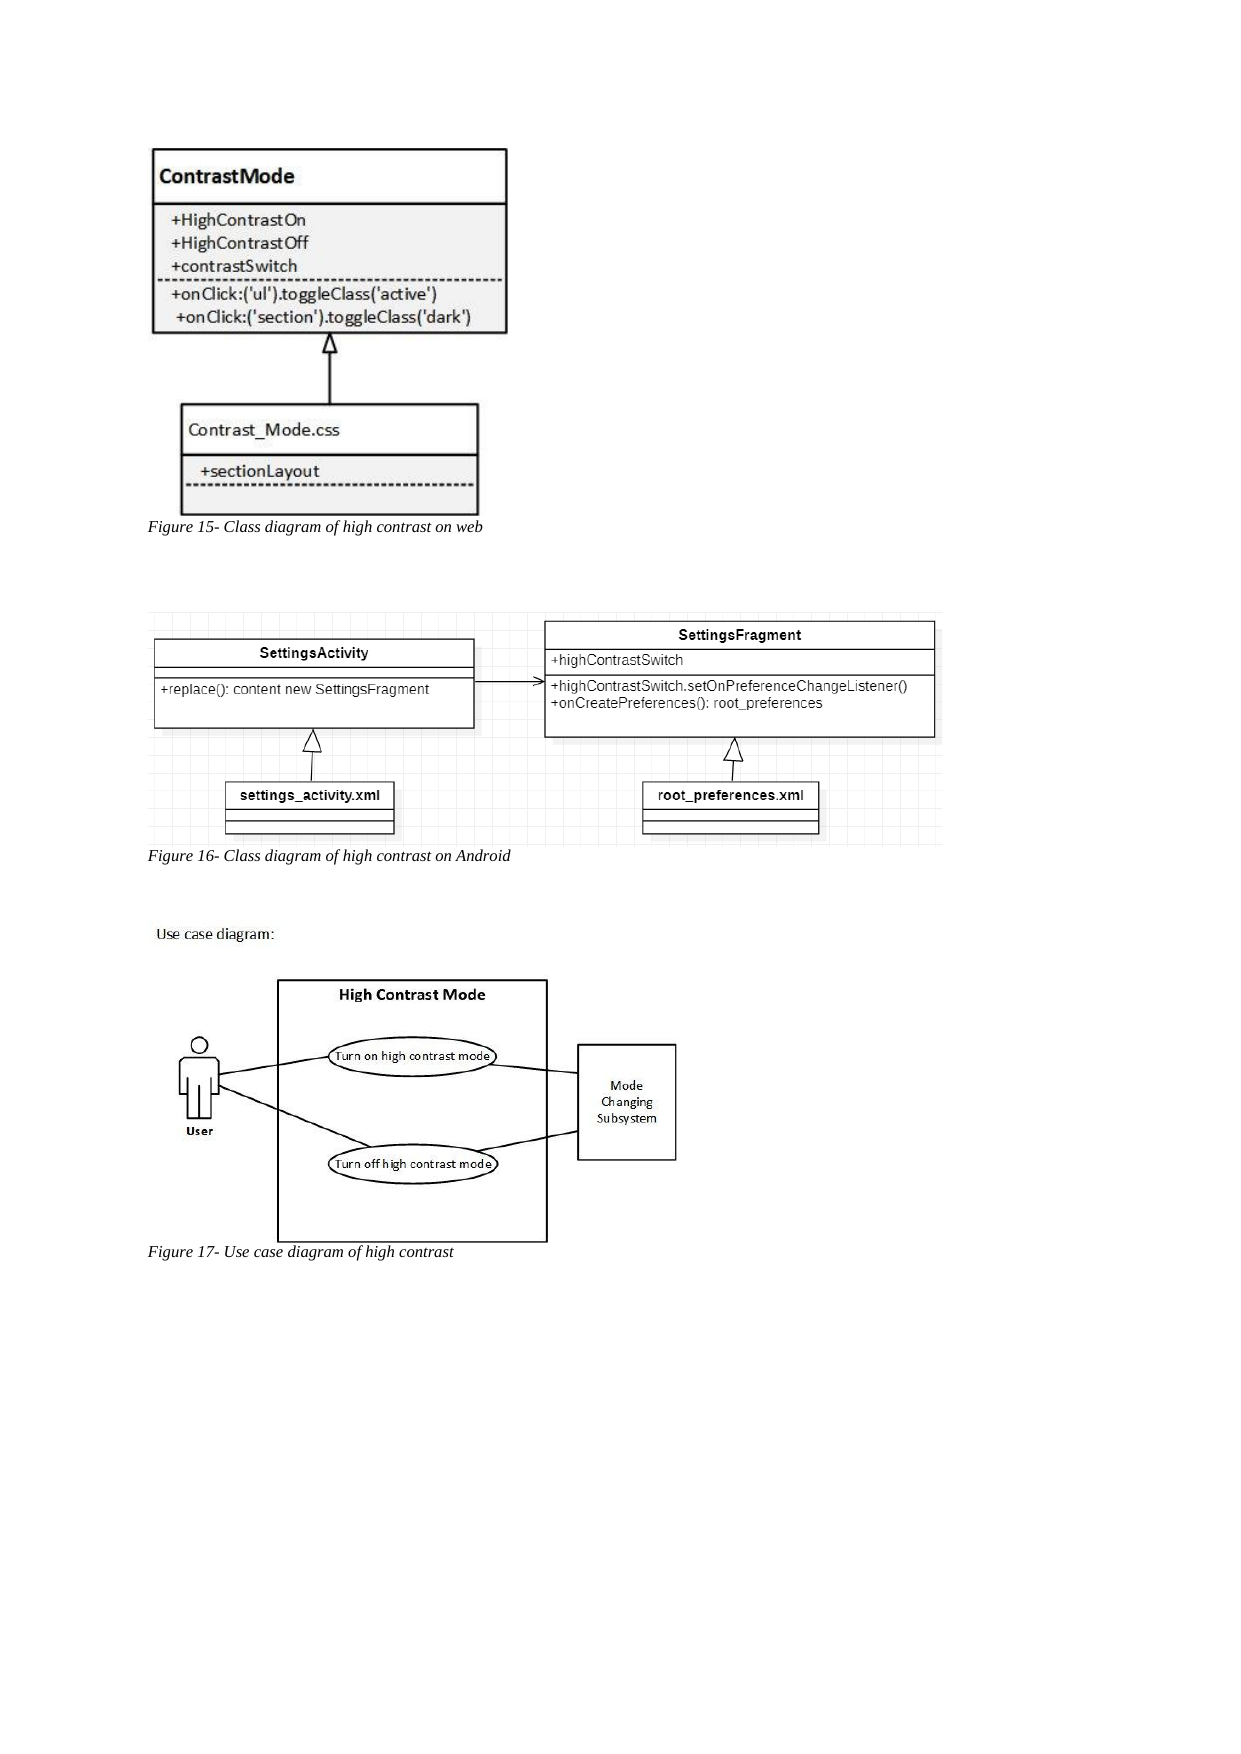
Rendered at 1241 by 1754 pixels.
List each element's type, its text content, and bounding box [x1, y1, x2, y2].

text Figure 16- Class diagram of high contrast on Android [148, 846, 1093, 865]
picture [147, 147, 508, 517]
picture [147, 612, 943, 847]
picture [147, 919, 677, 1243]
text Figure 15- Class diagram of high contrast on web [148, 516, 1093, 536]
text Figure 17- Use case diagram of high contrast [148, 1242, 1093, 1261]
